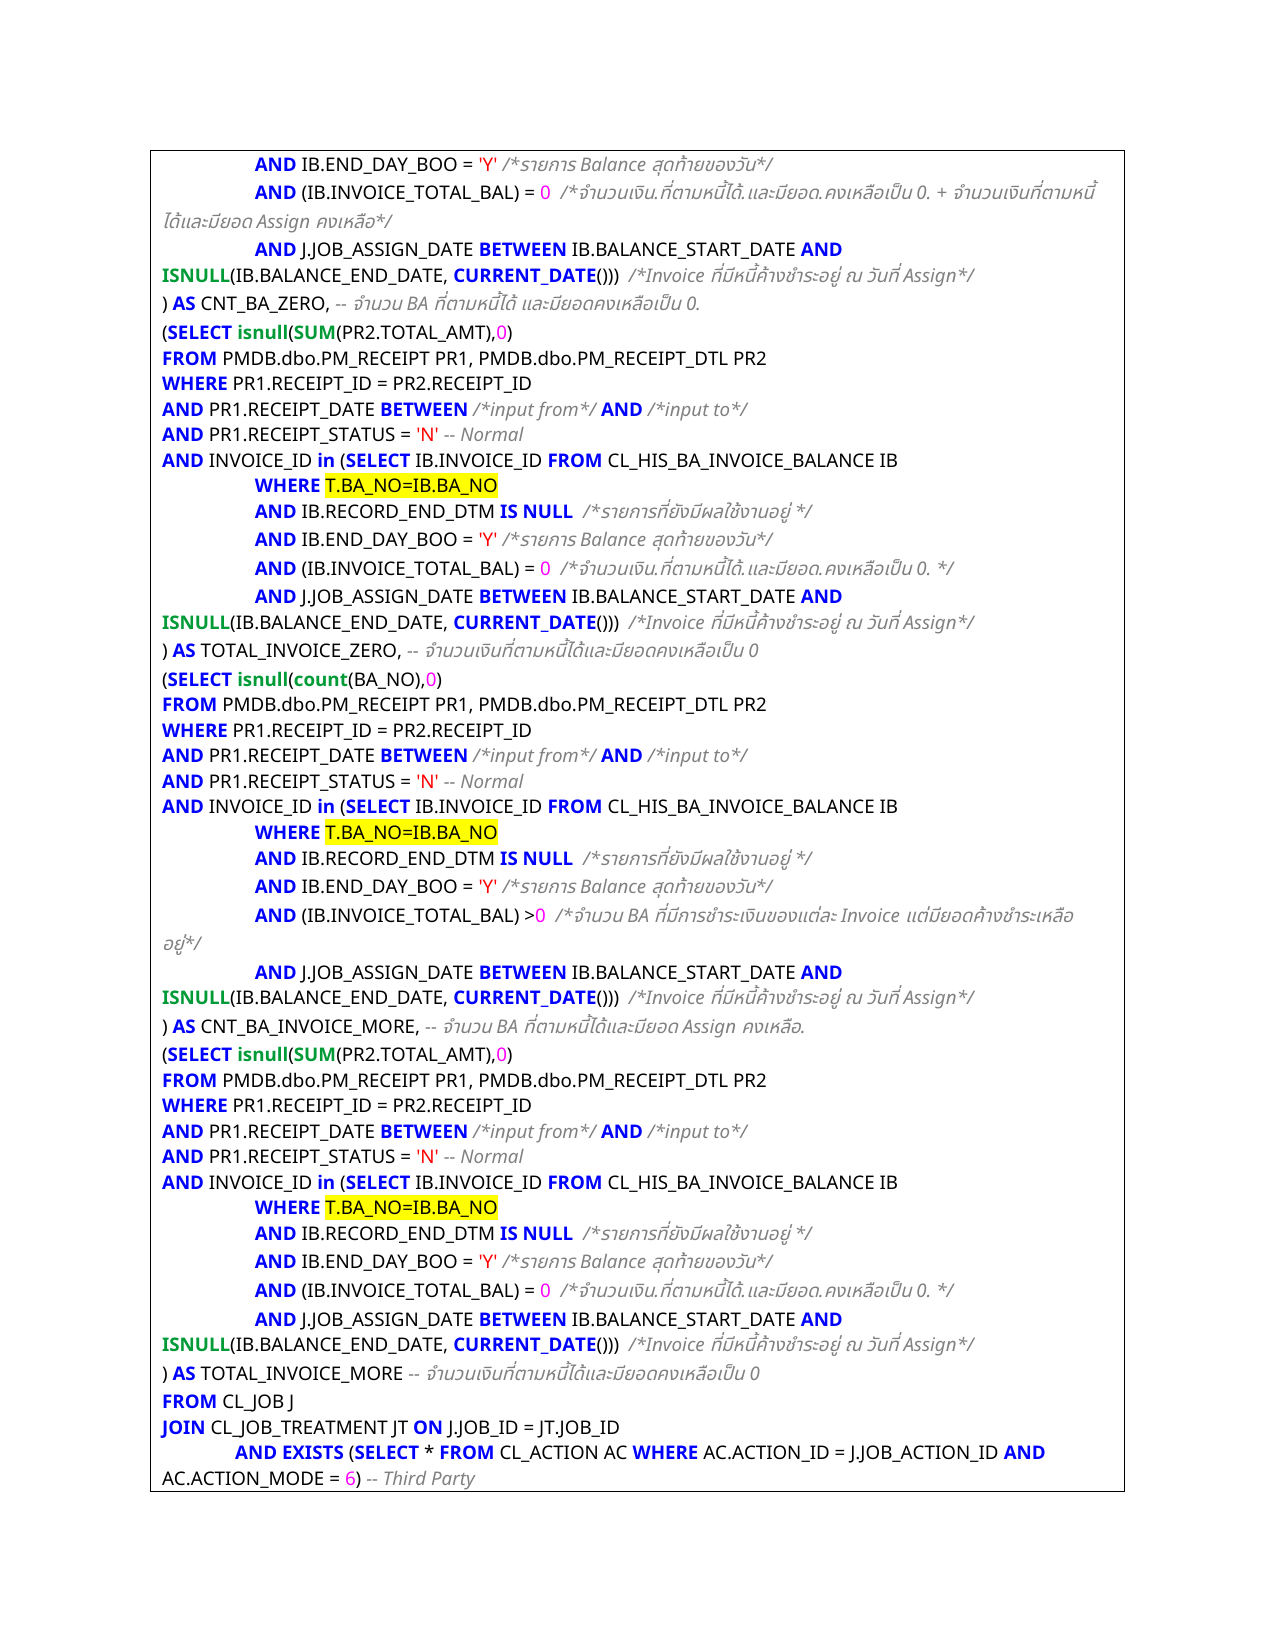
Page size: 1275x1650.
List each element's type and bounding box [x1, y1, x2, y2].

table_cell [151, 151, 1124, 1491]
